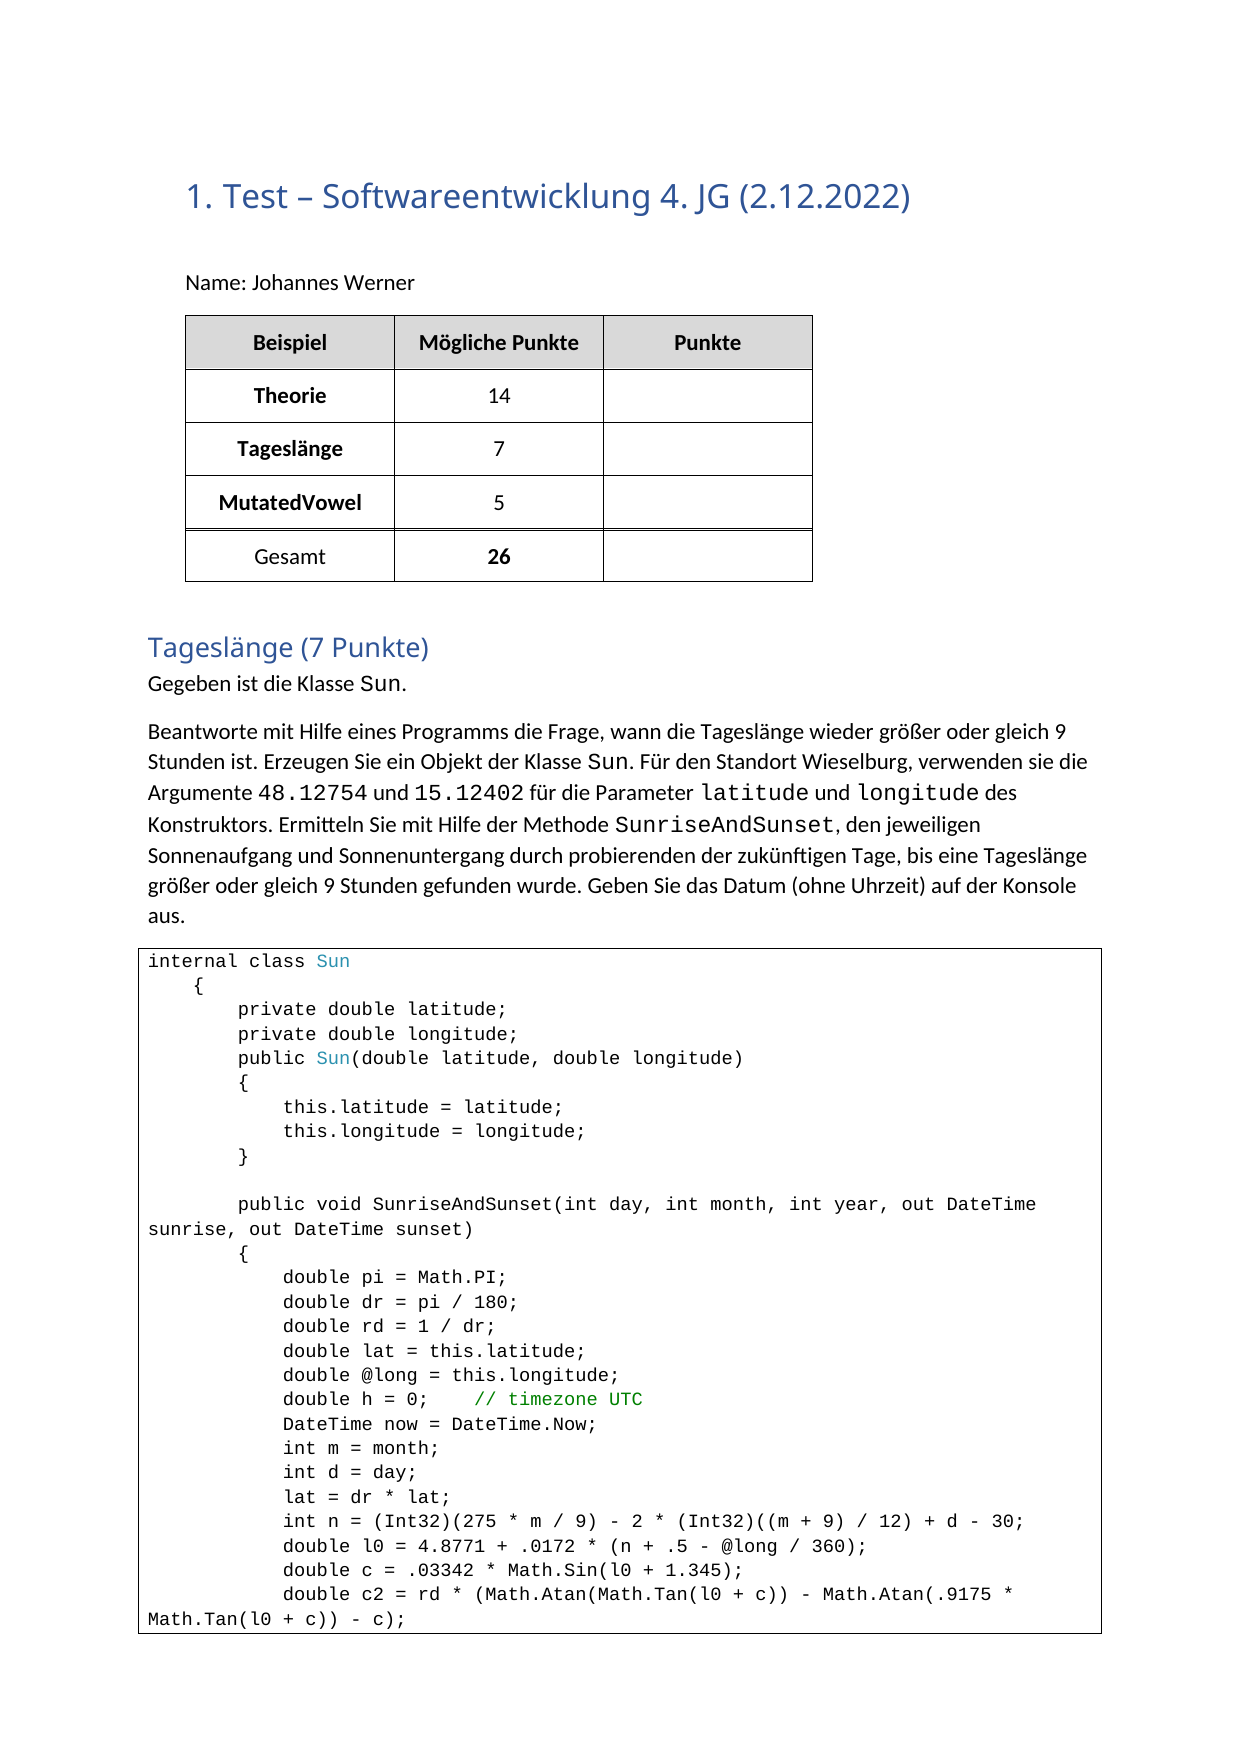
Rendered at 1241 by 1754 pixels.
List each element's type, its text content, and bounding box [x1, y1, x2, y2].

table_cell 14 [395, 370, 603, 422]
text double l0 = 4.8771 + .0172 * (n + .5 - @long / 360); [139, 1533, 1101, 1558]
table_header Punkte [604, 316, 812, 368]
text double c2 = rd * (Math.Atan(Math.Tan(l0 + c)) - Math.Atan(.9175 * Math.Tan(l0 + c)) - c); [139, 1582, 1101, 1633]
text private double latitude; [139, 997, 1101, 1021]
table_header Mögliche Punkte [395, 316, 603, 368]
text this.latitude = latitude; [139, 1094, 1101, 1119]
table_cell 26 [395, 531, 603, 581]
subtitle Test – Softwareentwicklung 4. JG (2.12.2022) [185, 173, 1093, 218]
table_cell MutatedVowel [186, 476, 394, 528]
text double lat = this.latitude; [139, 1338, 1101, 1363]
text Gegeben ist die Klasse Sun. [148, 669, 1093, 698]
text public Sun(double latitude, double longitude) [139, 1046, 1101, 1070]
text } [139, 1143, 1101, 1168]
table_cell 5 [395, 476, 603, 528]
text double dr = pi / 180; [139, 1289, 1101, 1314]
text lat = dr * lat; [139, 1484, 1101, 1509]
text double rd = 1 / dr; [139, 1314, 1101, 1338]
table_cell Gesamt [186, 531, 394, 581]
text { [139, 1070, 1101, 1094]
table_cell [604, 370, 812, 422]
table_cell [604, 531, 812, 581]
text private double longitude; [139, 1021, 1101, 1046]
text Name: Johannes Werner [185, 268, 1093, 296]
text double pi = Math.PI; [139, 1265, 1101, 1289]
subtitle Tageslänge (7 Punkte) [148, 629, 1093, 666]
text { [139, 1241, 1101, 1265]
table_cell [604, 423, 812, 475]
text double h = 0; // timezone UTC [139, 1387, 1101, 1411]
text int n = (Int32)(275 * m / 9) - 2 * (Int32)((m + 9) / 12) + d - 30; [139, 1509, 1101, 1533]
text int d = day; [139, 1460, 1101, 1484]
text double c = .03342 * Math.Sin(l0 + 1.345); [139, 1558, 1101, 1582]
text { [139, 973, 1101, 997]
text public void SunriseAndSunset(int day, int month, int year, out DateTime sunrise, out DateTime sunset) [139, 1192, 1101, 1241]
table_cell Theorie [186, 370, 394, 422]
table_cell 7 [395, 423, 603, 475]
table_header Beispiel [186, 316, 394, 368]
table_cell Tageslänge [186, 423, 394, 475]
text int m = month; [139, 1436, 1101, 1460]
table_cell [604, 476, 812, 528]
text this.longitude = longitude; [139, 1119, 1101, 1143]
text internal class Sun [139, 949, 1101, 973]
text double @long = this.longitude; [139, 1363, 1101, 1387]
text DateTime now = DateTime.Now; [139, 1411, 1101, 1436]
text Beantworte mit Hilfe eines Programms die Frage, wann die Tageslänge wieder größer oder gleich 9 Stunden ist. Erzeugen Sie ein Objekt der Klasse Sun. Für den Standort Wieselburg, verwenden sie die Argumente 48.12754 und 15.12402 für die Parameter latitude und longitude des Konstruktors. Ermitteln Sie mit Hilfe der Methode SunriseAndSunset, den jeweiligen Sonnenaufgang und Sonnenuntergang durch probierenden der zukünftigen Tage, bis eine Tageslänge größer oder gleich 9 Stunden gefunden wurde. Geben Sie das Datum (ohne Uhrzeit) auf der Konsole aus. [148, 717, 1093, 929]
